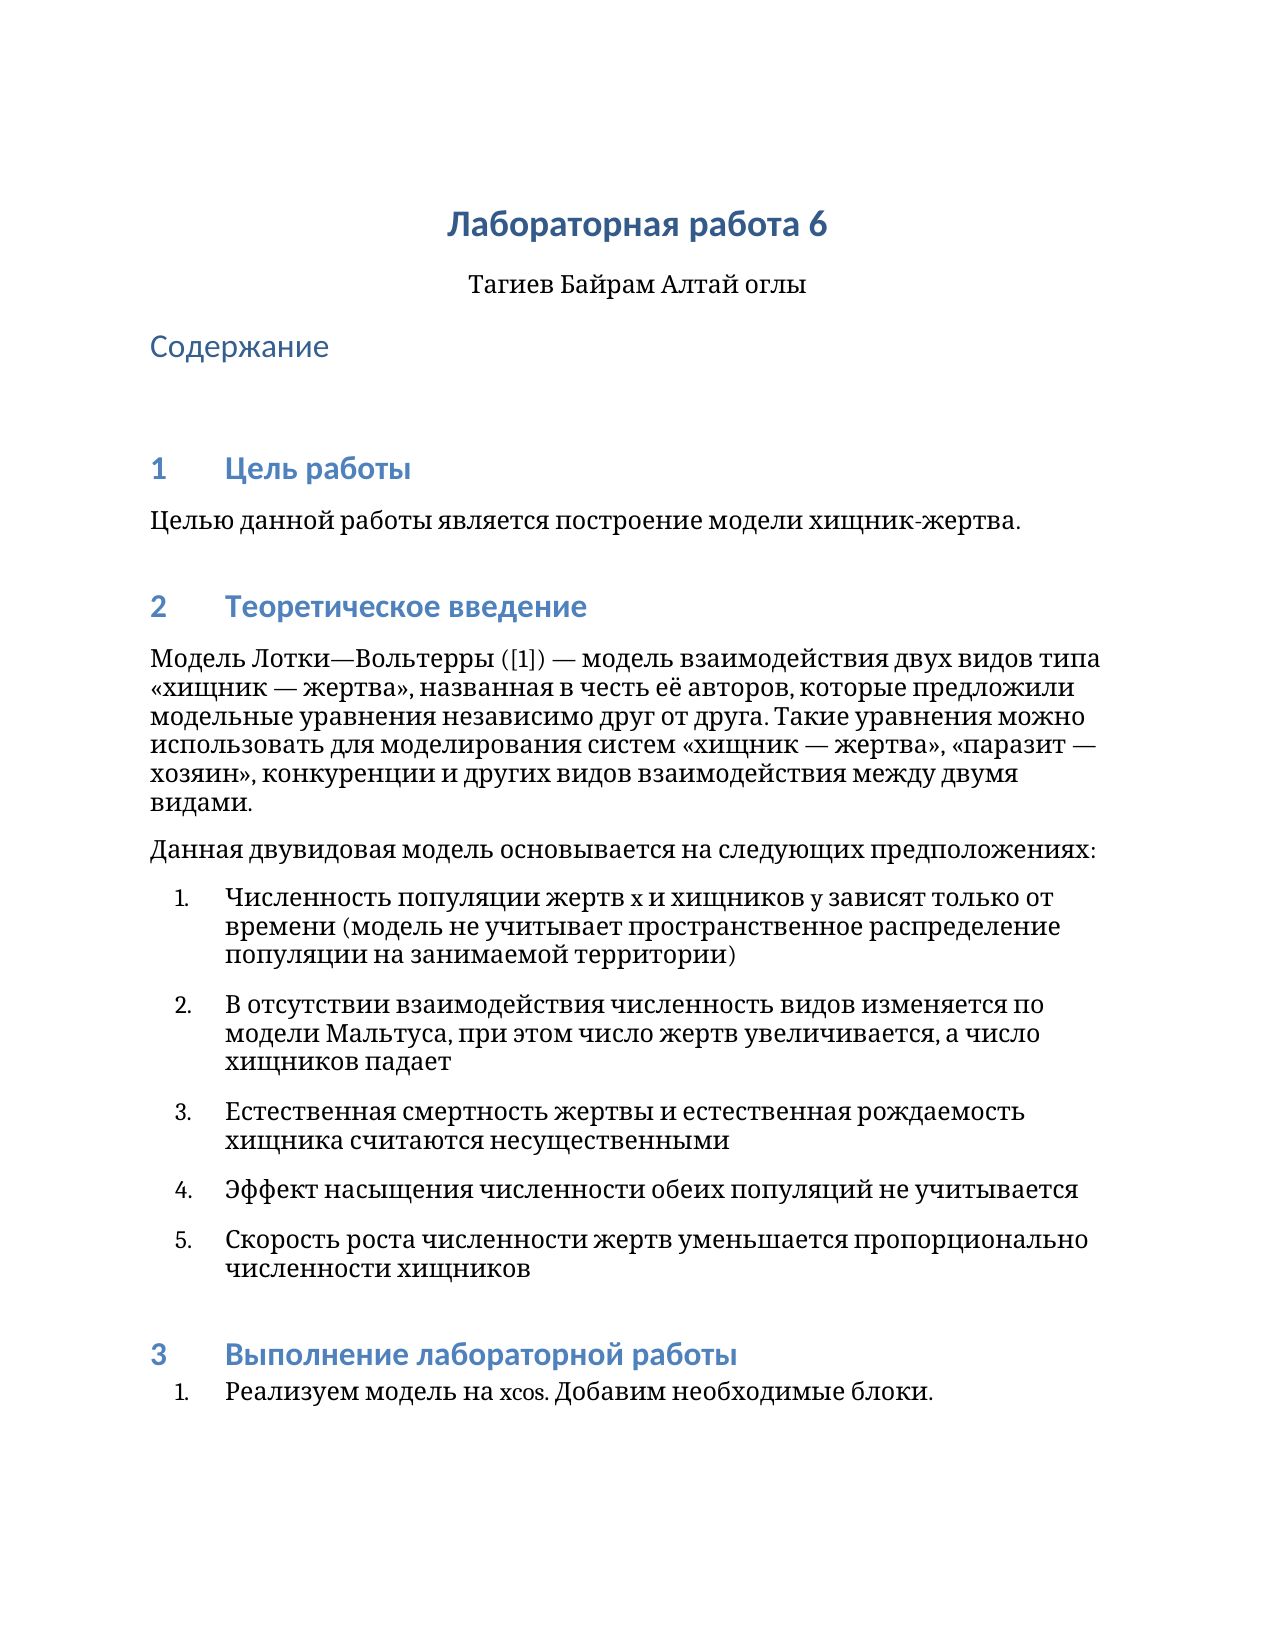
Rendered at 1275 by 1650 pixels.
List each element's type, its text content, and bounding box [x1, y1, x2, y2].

list В отсутствии взаимодействия численность видов изменяется по модели Мальтуса, при этом число жертв увеличивается, а число хищников падает [175, 991, 1125, 1077]
subtitle 2 Теоретическое введение [150, 586, 1125, 626]
text Модель Лотки—Вольтерры ([1]) — модель взаимодействия двух видов типа «хищник — жертва», названная в честь её авторов, которые предложили модельные уравнения независимо друг от друга. Такие уравнения можно использовать для моделирования систем «хищник — жертва», «паразит — хозяин», конкуренции и других видов взаимодействия между двумя видами. [150, 645, 1125, 817]
text Данная двувидовая модель основывается на следующих предположениях: [150, 836, 1125, 865]
text Тагиев Байрам Алтай оглы [150, 271, 1125, 299]
list Реализуем модель на xcos. Добавим необходимые блоки. [175, 1378, 1125, 1407]
subtitle 1 Цель работы [150, 447, 1125, 488]
list Естественная смертность жертвы и естественная рождаемость хищника считаются несущественными [175, 1098, 1125, 1155]
text Целью данной работы является построение модели хищник-жертва. [150, 507, 1125, 536]
list Скорость роста численности жертв уменьшается пропорционально численности хищников [175, 1226, 1125, 1283]
list Численность популяции жертв x и хищников y зависят только от времени (модель не учитывает пространственное распределение популяции на занимаемой территории) [175, 884, 1125, 970]
list Эффект насыщения численности обеих популяций не учитывается [175, 1176, 1125, 1205]
title Лабораторная работа 6 [150, 200, 1125, 246]
subtitle 3 Выполнение лабораторной работы [150, 1333, 1125, 1374]
